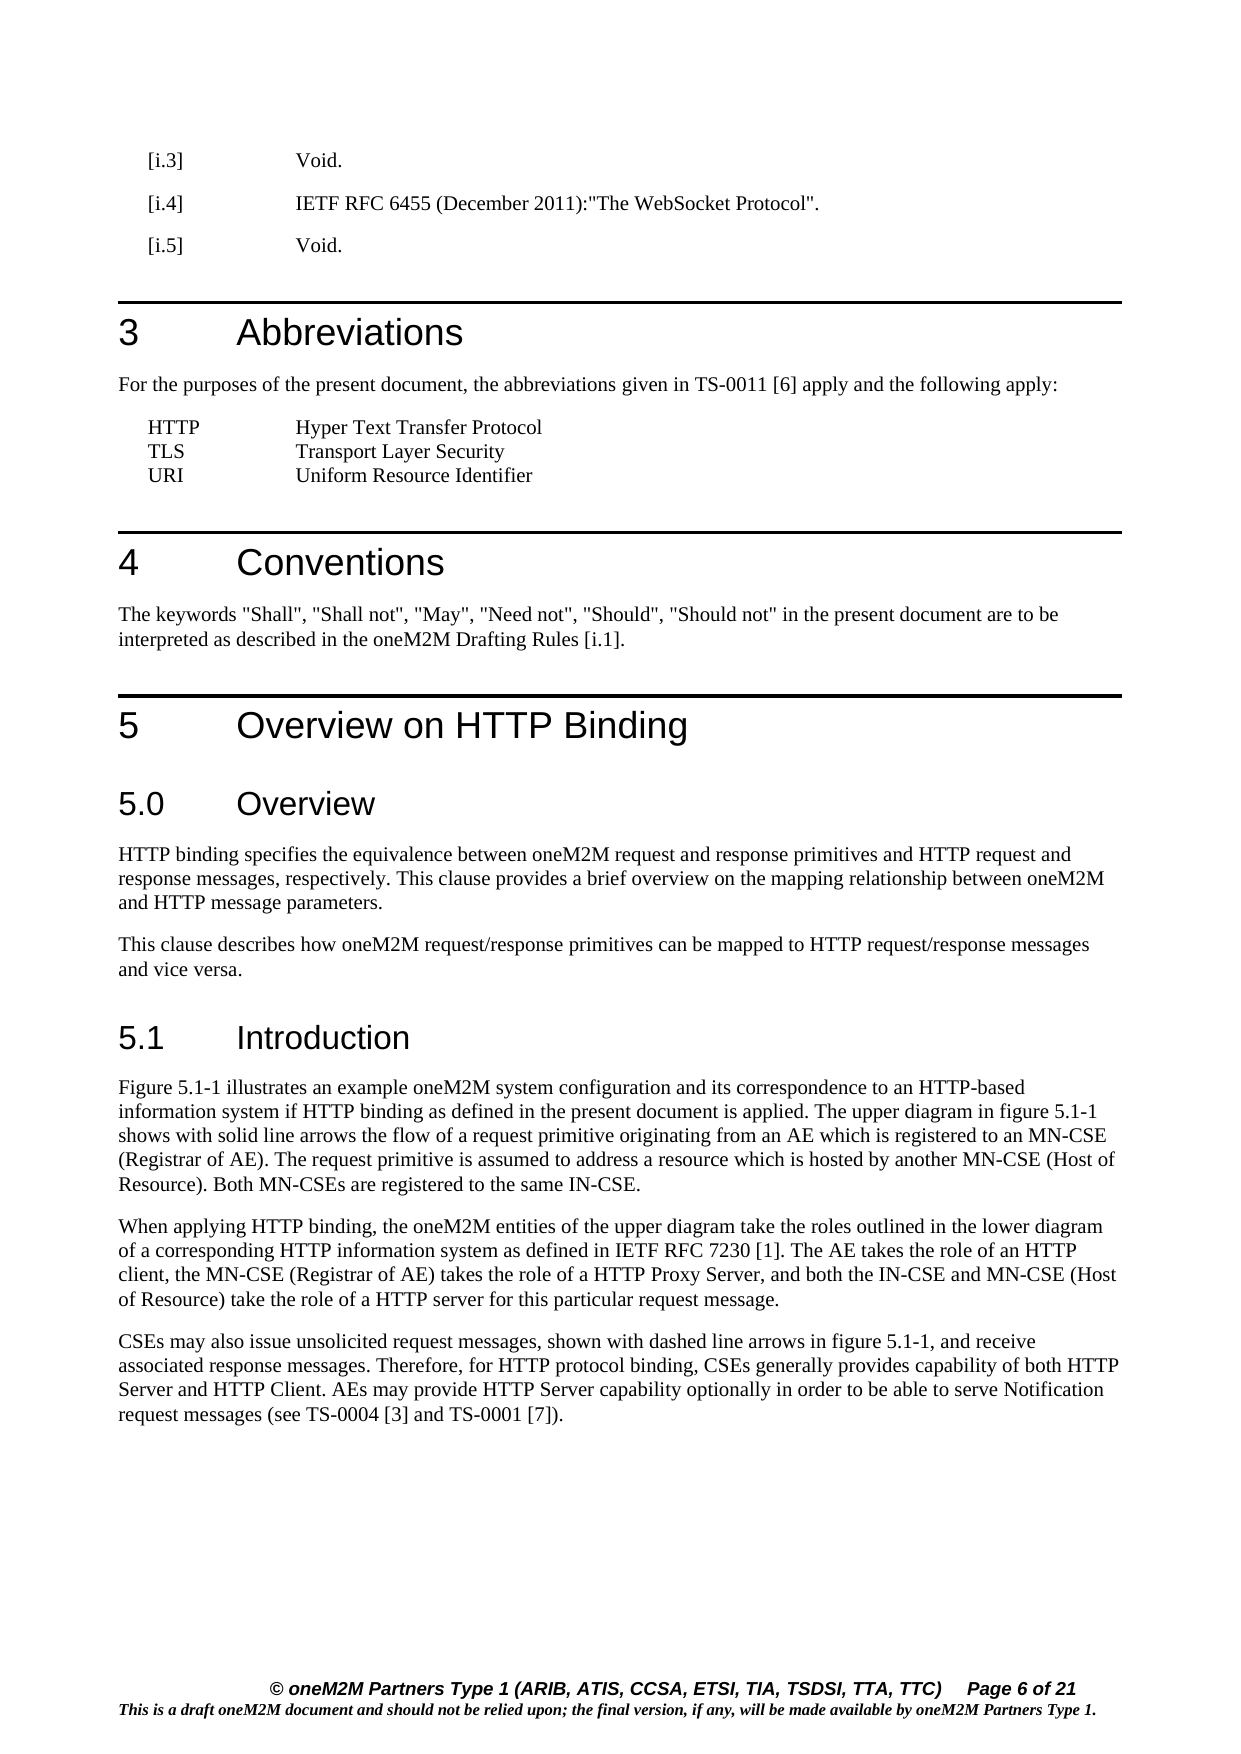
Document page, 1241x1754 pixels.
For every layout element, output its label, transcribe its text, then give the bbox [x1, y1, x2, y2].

subtitle 5 Overview on HTTP Binding [118, 698, 1122, 747]
subtitle 4 Conventions [118, 534, 1122, 584]
text This clause describes how oneM2M request/response primitives can be mapped to HTTP request/response messages and vice versa. [118, 932, 1122, 981]
text The keywords "Shall", "Shall not", "May", "Need not", "Should", "Should not" in the present document are to be interpreted as described in the oneM2M Drafting Rules [i.1]. [118, 602, 1122, 651]
subtitle 5.1 Introduction [118, 1018, 1122, 1056]
text HTTP binding specifies the equivalence between oneM2M request and response primitives and HTTP request and response messages, respectively. This clause provides a brief overview on the mapping relationship between oneM2M and HTTP message parameters. [118, 841, 1122, 914]
text Figure 5.1-1 illustrates an example oneM2M system configuration and its correspondence to an HTTP-based information system if HTTP binding as defined in the present document is applied. The upper diagram in figure 5.1-1 shows with solid line arrows the flow of a request primitive originating from an AE which is registered to an MN-CSE (Registrar of AE). The request primitive is assumed to address a resource which is hosted by another MN-CSE (Host of Resource). Both MN-CSEs are registered to the same IN-CSE. [118, 1075, 1122, 1196]
text TLS Transport Layer Security [148, 439, 1122, 463]
text URI Uniform Resource Identifier [148, 463, 1122, 487]
text CSEs may also issue unsolicited request messages, shown with dashed line arrows in figure 5.1-1, and receive associated response messages. Therefore, for HTTP protocol binding, CSEs generally provides capability of both HTTP Server and HTTP Client. AEs may provide HTTP Server capability optionally in order to be able to serve Notification request messages (see TS-0004 [3] and TS-0001 [7]). [118, 1329, 1122, 1426]
subtitle 5.0 Overview [118, 784, 1122, 823]
text [i.5] Void. [148, 233, 1122, 257]
text [i.3] Void. [148, 148, 1122, 172]
text [i.4] IETF RFC 6455 (December 2011):"The WebSocket Protocol". [148, 191, 1122, 214]
text HTTP Hyper Text Transfer Protocol [148, 415, 1122, 439]
text For the purposes of the present document, the abbreviations given in TS-0011 [6] apply and the following apply: [118, 372, 1122, 396]
subtitle 3 Abbreviations [118, 304, 1122, 354]
